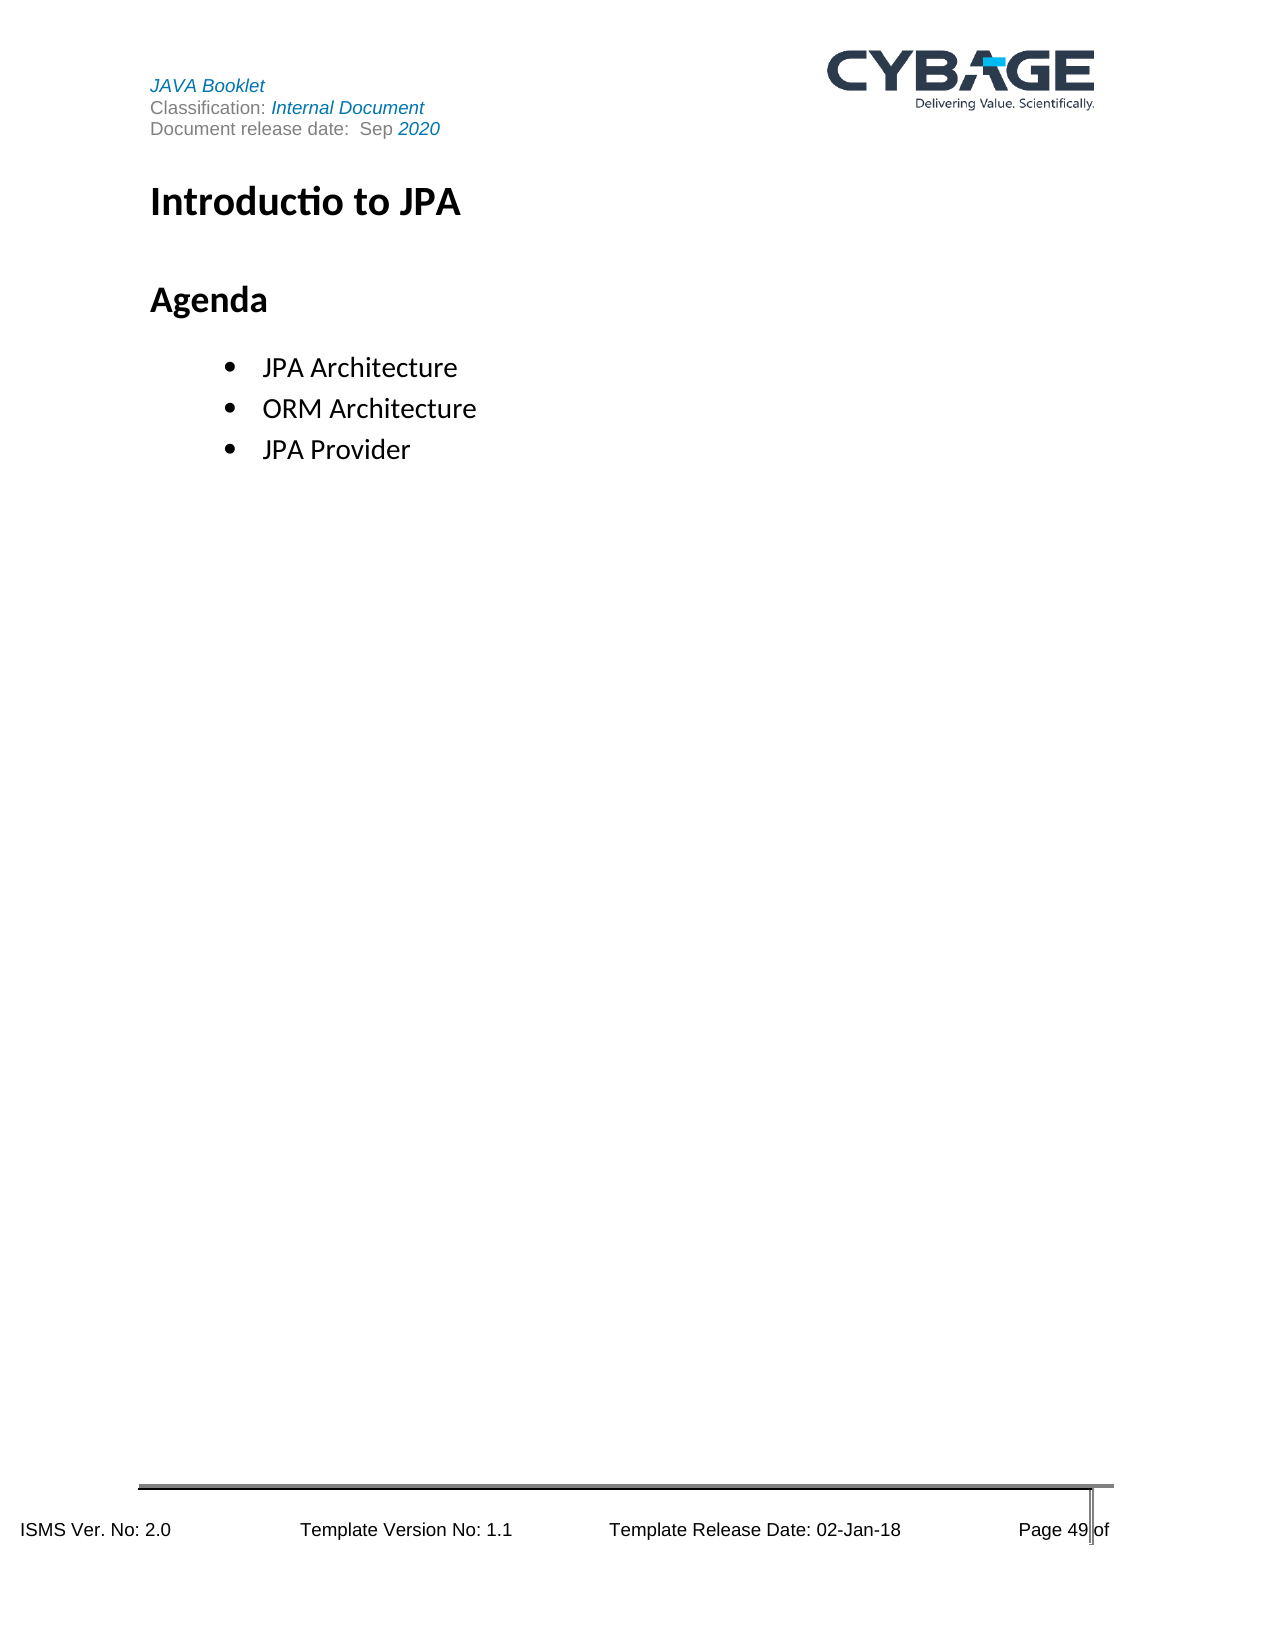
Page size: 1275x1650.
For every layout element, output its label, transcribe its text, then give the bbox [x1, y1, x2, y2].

list ORM Architecture [225, 390, 1125, 426]
text Agenda [150, 276, 1125, 322]
list JPA Provider [225, 431, 1125, 467]
list JPA Architecture [225, 349, 1125, 385]
picture [805, 29, 1114, 129]
text Introductio to JPA [150, 175, 1125, 226]
